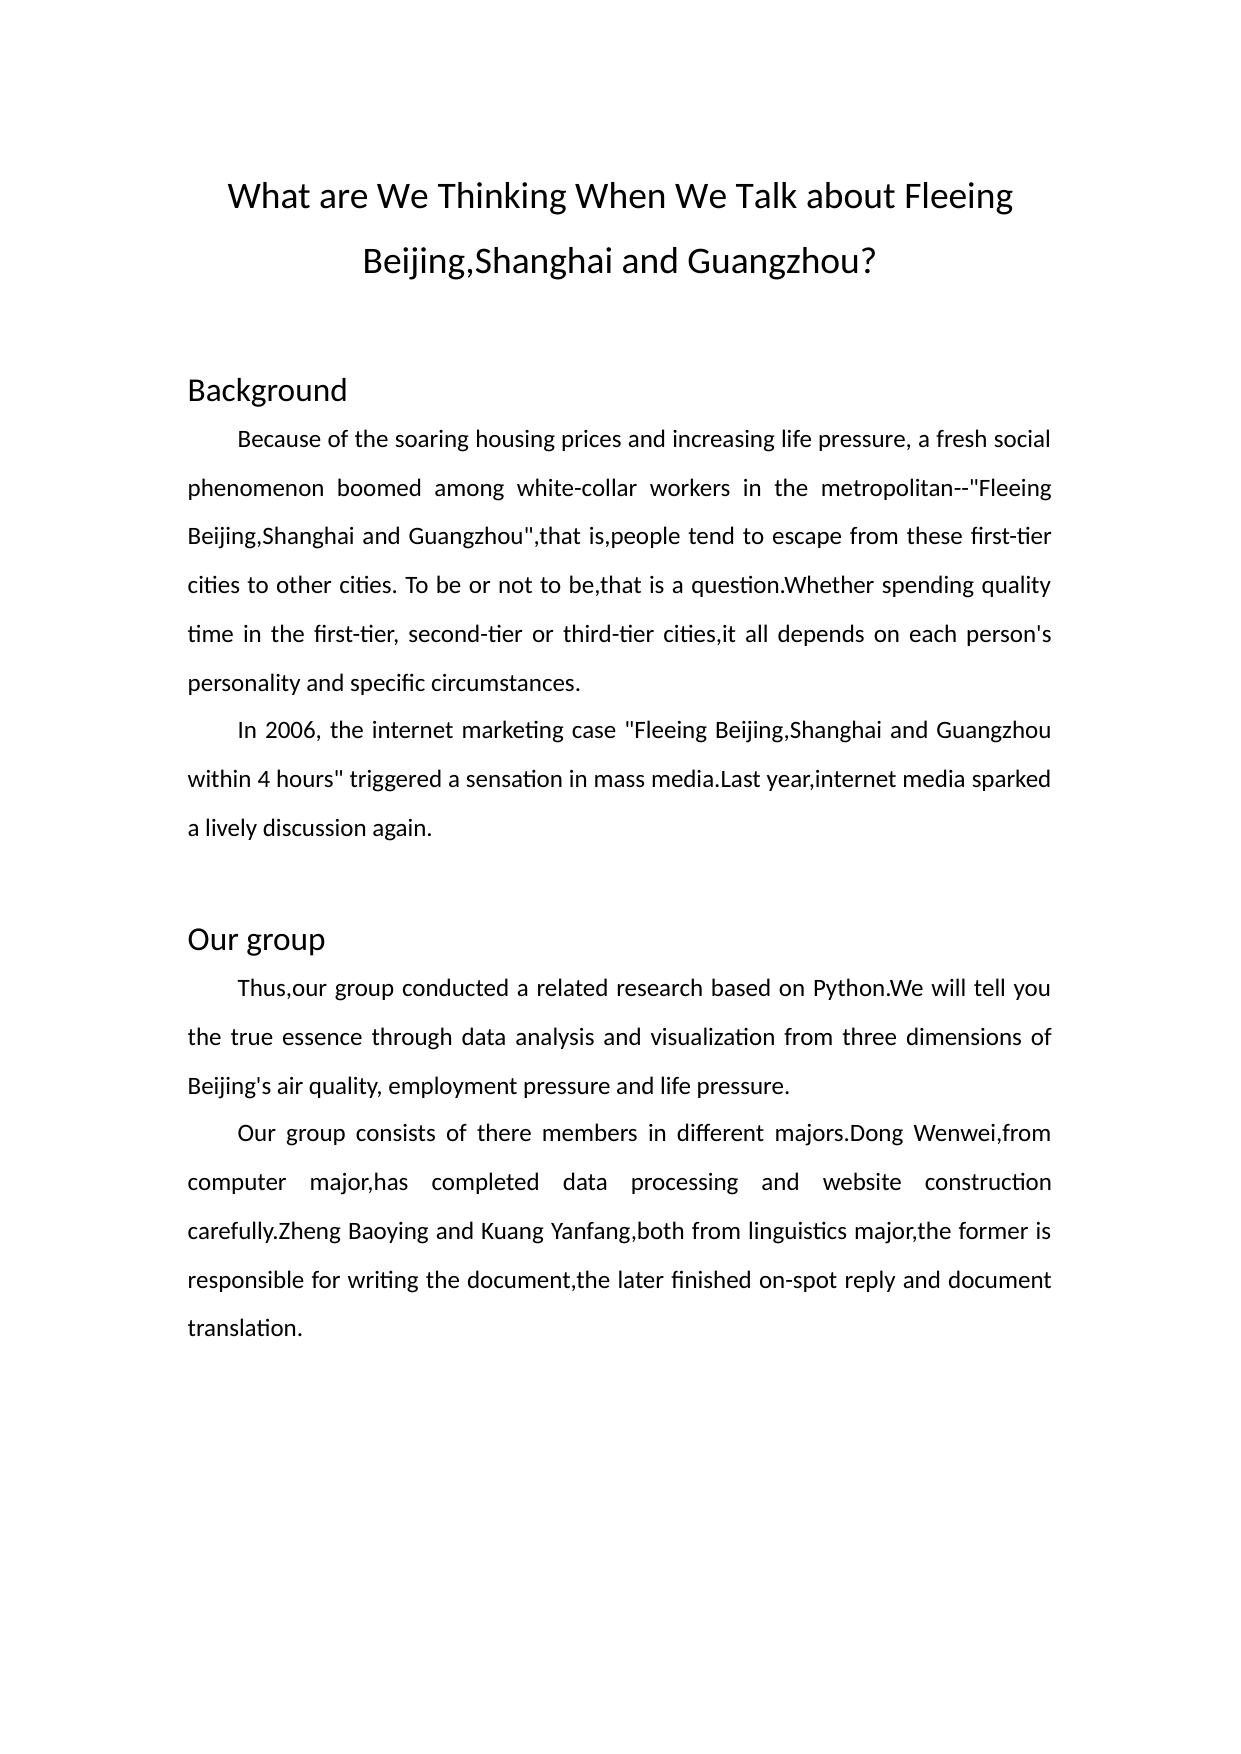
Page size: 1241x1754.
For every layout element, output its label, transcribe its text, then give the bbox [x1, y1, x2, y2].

text What are We Thinking When We Talk about Fleeing Beijing,Shanghai and Guangzhou? [187, 162, 1053, 292]
text Our group consists of there members in different majors.Dong Wenwei,from computer major,has completed data processing and website construction carefully.Zheng Baoying and Kuang Yanfang,both from linguistics major,the former is responsible for writing the document,the later finished on-spot reply and document translation. [187, 1117, 1053, 1344]
text Background [187, 357, 1053, 422]
text Thus,our group conducted a related research based on Python.We will tell you the true essence through data analysis and visualization from three dimensions of Beijing's air quality, employment pressure and life pressure. [187, 971, 1053, 1101]
text Our group [187, 906, 1053, 971]
text Because of the soaring housing prices and increasing life pressure, a fresh social phenomenon boomed among white-collar workers in the metropolitan--"Fleeing Beijing,Shanghai and Guangzhou",that is,people tend to escape from these first-tier cities to other cities. To be or not to be,that is a question.Whether spending quality time in the first-tier, second-tier or third-tier cities,it all depends on each person's personality and specific circumstances. [187, 422, 1053, 698]
text In 2006, the internet marketing case "Fleeing Beijing,Shanghai and Guangzhou within 4 hours" triggered a sensation in mass media.Last year,internet media sparked a lively discussion again. [187, 713, 1053, 843]
